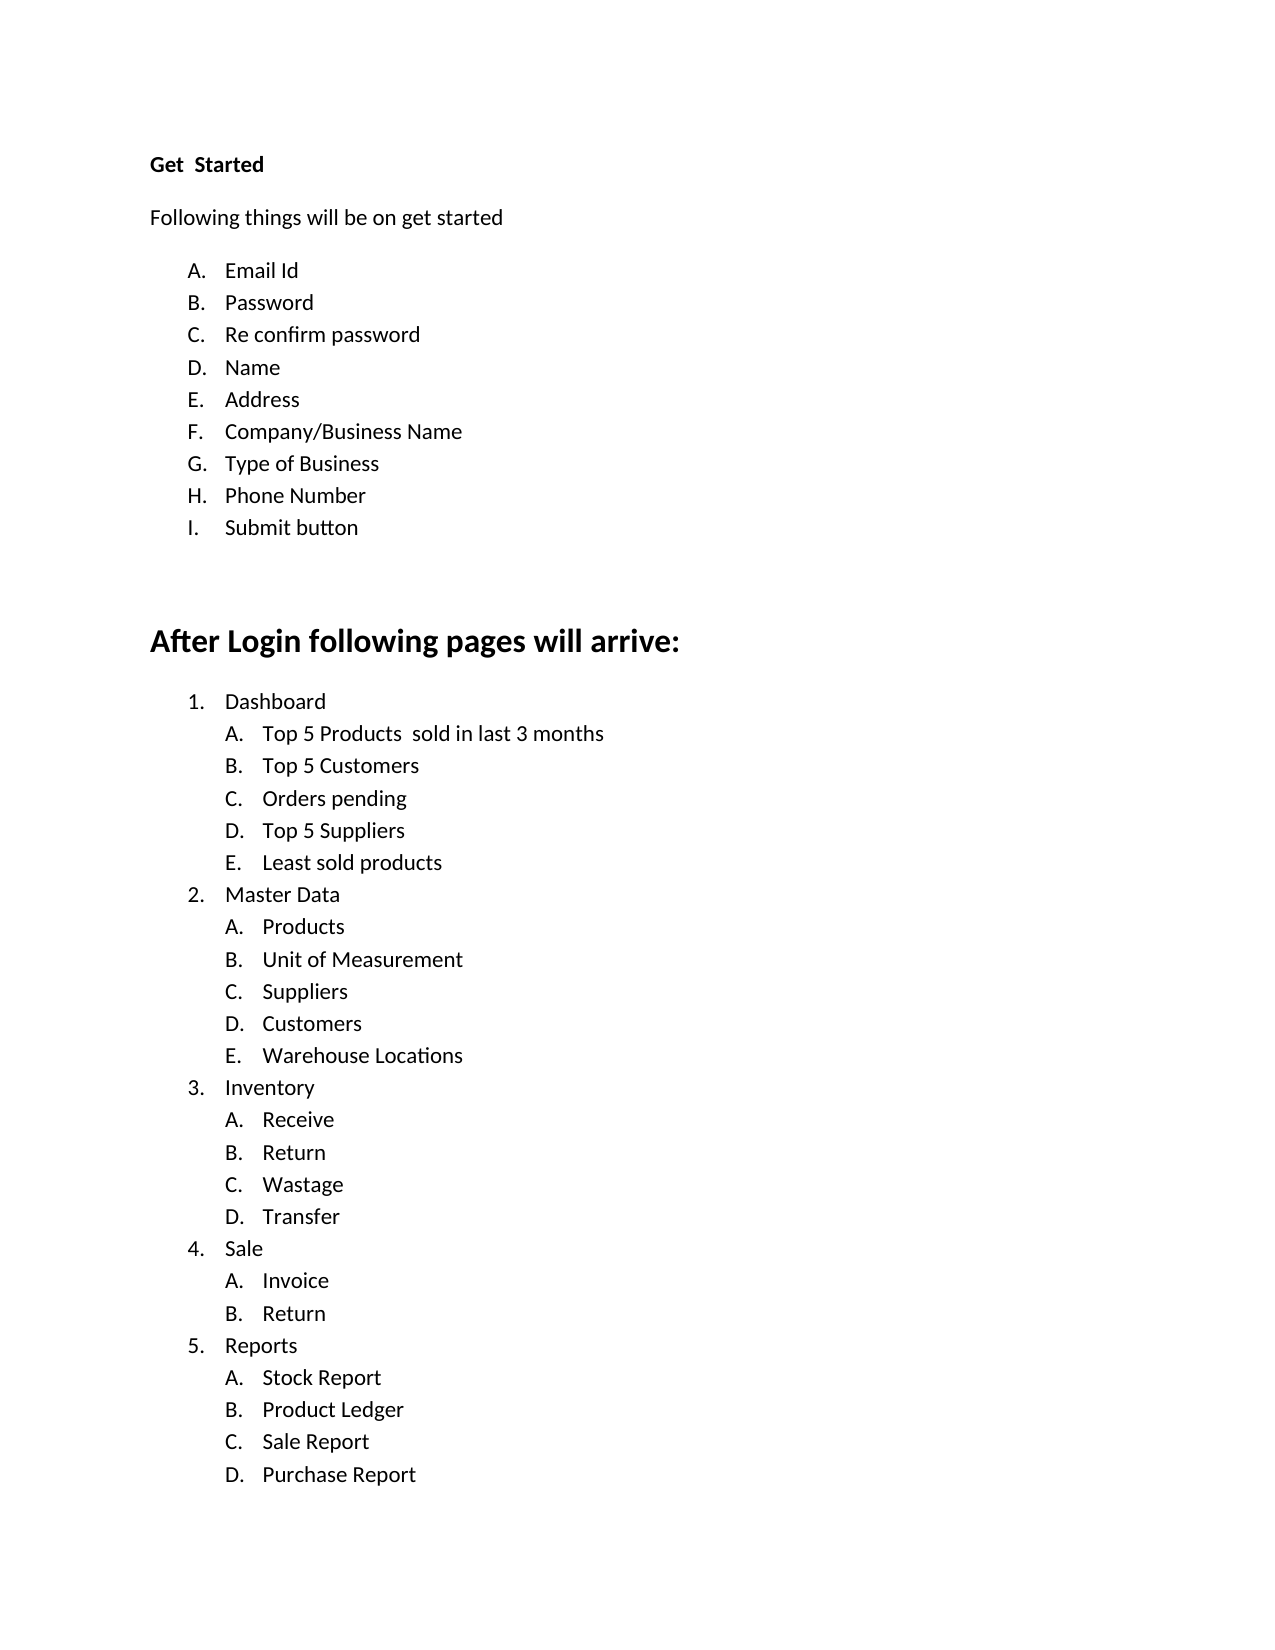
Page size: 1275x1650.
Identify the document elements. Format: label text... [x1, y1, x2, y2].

list Wastage [225, 1170, 1125, 1198]
list Customers [225, 1009, 1125, 1037]
list Inventory [187, 1073, 1125, 1101]
list Sale Report [225, 1427, 1125, 1456]
list Products [225, 912, 1125, 941]
list Unit of Measurement [225, 945, 1125, 973]
list Phone Number [187, 481, 1125, 509]
list Product Ledger [225, 1395, 1125, 1423]
list Password [187, 288, 1125, 316]
list Dashboard [187, 687, 1125, 715]
text Following things will be on get started [150, 203, 1125, 231]
list Least sold products [225, 848, 1125, 876]
list Master Data [187, 880, 1125, 908]
list Submit button [187, 513, 1125, 542]
list Return [225, 1138, 1125, 1166]
list Top 5 Products sold in last 3 months [225, 719, 1125, 747]
list Address [187, 385, 1125, 413]
text After Login following pages will arrive: [150, 619, 1125, 660]
list Type of Business [187, 449, 1125, 477]
list Email Id [187, 256, 1125, 284]
list Suppliers [225, 977, 1125, 1005]
list Stock Report [225, 1363, 1125, 1391]
list Top 5 Customers [225, 752, 1125, 779]
list Top 5 Suppliers [225, 816, 1125, 844]
list Warehouse Locations [225, 1041, 1125, 1069]
list Reports [187, 1331, 1125, 1359]
list Re confirm password [187, 320, 1125, 348]
list Return [225, 1299, 1125, 1327]
list Purchase Report [225, 1460, 1125, 1488]
list Orders pending [225, 784, 1125, 812]
list Receive [225, 1106, 1125, 1134]
list Name [187, 353, 1125, 381]
list Invoice [225, 1267, 1125, 1294]
list Company/Business Name [187, 417, 1125, 445]
text Get Started [150, 150, 1125, 178]
list Transfer [225, 1202, 1125, 1230]
list Sale [187, 1234, 1125, 1262]
